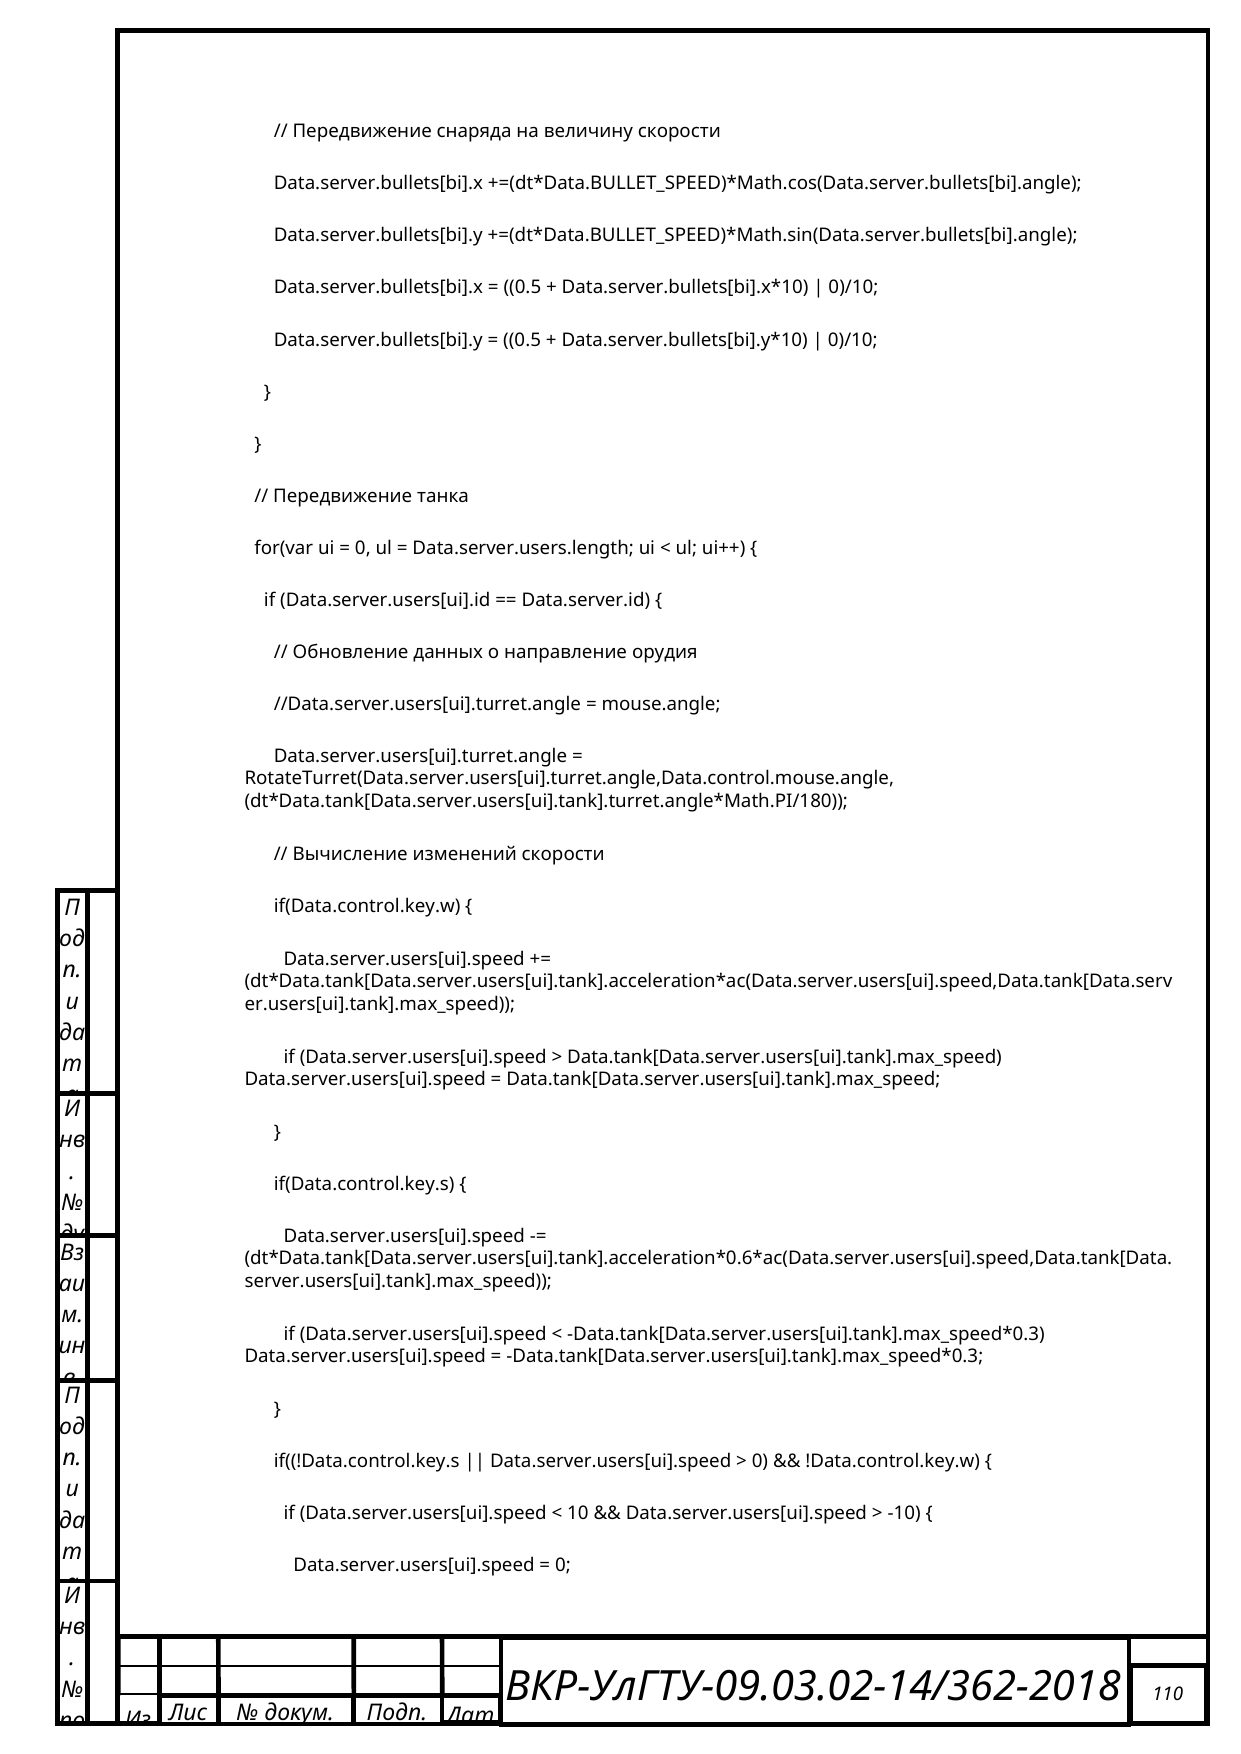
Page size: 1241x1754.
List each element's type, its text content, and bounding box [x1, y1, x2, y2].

text } [244, 432, 1181, 455]
text } [244, 1120, 1181, 1143]
text Data.server.users[ui].turret.angle = RotateTurret(Data.server.users[ui].turret.angle,Data.control.mouse.angle,(dt*Data.tank[Data.server.users[ui].tank].turret.angle*Math.PI/180)); [244, 744, 1181, 813]
text Data.server.bullets[bi].y +=(dt*Data.BULLET_SPEED)*Math.sin(Data.server.bullets[bi].angle); [244, 223, 1181, 246]
text if (Data.server.users[ui].id == Data.server.id) { [244, 588, 1181, 611]
text // Обновление данных о направление орудия [244, 640, 1181, 663]
text Data.server.users[ui].speed -= (dt*Data.tank[Data.server.users[ui].tank].acceleration*0.6*ac(Data.server.users[ui].speed,Data.tank[Data.server.users[ui].tank].max_speed)); [244, 1224, 1181, 1293]
text Data.server.bullets[bi].x +=(dt*Data.BULLET_SPEED)*Math.cos(Data.server.bullets[bi].angle); [244, 171, 1181, 194]
text Data.server.users[ui].speed = 0; [244, 1553, 1181, 1576]
text if((!Data.control.key.s || Data.server.users[ui].speed > 0) && !Data.control.key.w) { [244, 1449, 1181, 1472]
text // Передвижение снаряда на величину скорости [244, 119, 1181, 142]
text Data.server.bullets[bi].x = ((0.5 + Data.server.bullets[bi].x*10) | 0)/10; [244, 276, 1181, 298]
text if (Data.server.users[ui].speed < 10 && Data.server.users[ui].speed > -10) { [244, 1501, 1181, 1524]
text if(Data.control.key.w) { [244, 894, 1181, 917]
text } [244, 380, 1181, 403]
text if (Data.server.users[ui].speed > Data.tank[Data.server.users[ui].tank].max_speed) Data.server.users[ui].speed = Data.tank[Data.server.users[ui].tank].max_speed; [244, 1045, 1181, 1091]
text if (Data.server.users[ui].speed < -Data.tank[Data.server.users[ui].tank].max_speed*0.3) Data.server.users[ui].speed = -Data.tank[Data.server.users[ui].tank].max_speed*0.3; [244, 1322, 1181, 1368]
text // Вычисление изменений скорости [244, 842, 1181, 865]
text //Data.server.users[ui].turret.angle = mouse.angle; [244, 692, 1181, 715]
text // Передвижение танка [244, 484, 1181, 507]
text for(var ui = 0, ul = Data.server.users.length; ui < ul; ui++) { [244, 536, 1181, 559]
text Data.server.bullets[bi].y = ((0.5 + Data.server.bullets[bi].y*10) | 0)/10; [244, 328, 1181, 351]
text if(Data.control.key.s) { [244, 1172, 1181, 1195]
text Data.server.users[ui].speed += (dt*Data.tank[Data.server.users[ui].tank].acceleration*ac(Data.server.users[ui].speed,Data.tank[Data.server.users[ui].tank].max_speed)); [244, 947, 1181, 1016]
text } [244, 1397, 1181, 1420]
